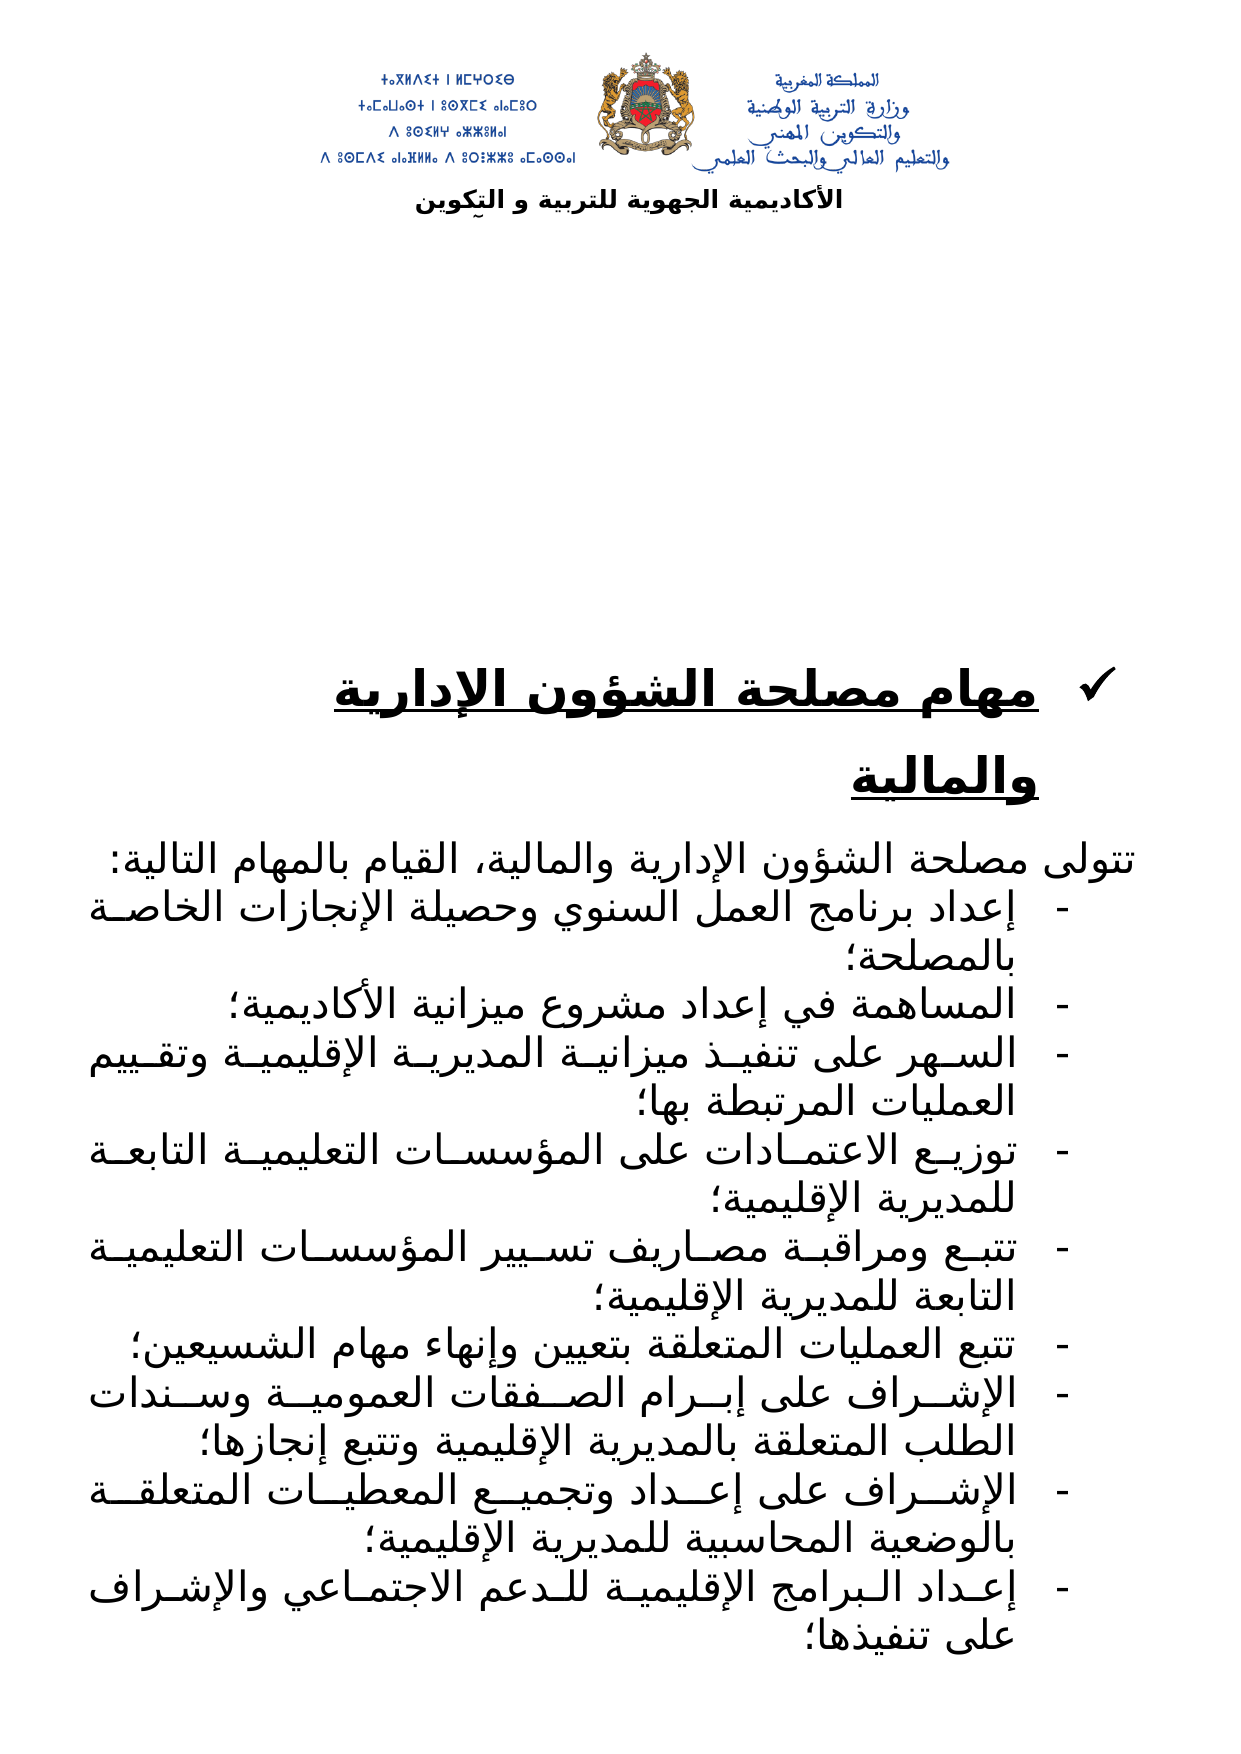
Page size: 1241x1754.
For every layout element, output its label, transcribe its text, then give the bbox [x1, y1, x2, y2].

text تتولى مصلحة الشؤون الإدارية والمالية، القيام بالمهام التالية: [88, 834, 1137, 883]
list المساهمة في إعداد مشروع ميزانية الأكاديمية؛ [88, 980, 1055, 1028]
list مهام مصلحة الشؤون الإدارية والمالية [148, 660, 1077, 805]
list الإشراف على إعداد وتجميع المعطيات المتعلقة بالوضعية المحاسبية للمديرية الإقليمية؛ [88, 1465, 1055, 1562]
list إعداد برنامج العمل السنوي وحصيلة الإنجازات الخاصة بالمصلحة؛ [88, 883, 1055, 980]
list تتبع ومراقبة مصاريف تسيير المؤسسات التعليمية التابعة للمديرية الإقليمية؛ [88, 1223, 1055, 1320]
list توزيع الاعتمادات على المؤسسات التعليمية التابعة للمديرية الإقليمية؛ [88, 1126, 1055, 1223]
list تتبع العمليات المتعلقة بتعيين وإنهاء مهام الشسيعين؛ [88, 1320, 1055, 1368]
list الإشراف على إبرام الصفقات العمومية وسندات الطلب المتعلقة بالمديرية الإقليمية وتتبع إنجازها؛ [88, 1368, 1055, 1465]
list السهر على تنفيذ ميزانية المديرية الإقليمية وتقييم العمليات المرتبطة بها؛ [88, 1028, 1055, 1126]
picture [306, 33, 966, 189]
list إعداد البرامج الإقليمية للدعم الاجتماعي والإشراف على تنفيذها؛ [88, 1562, 1055, 1659]
